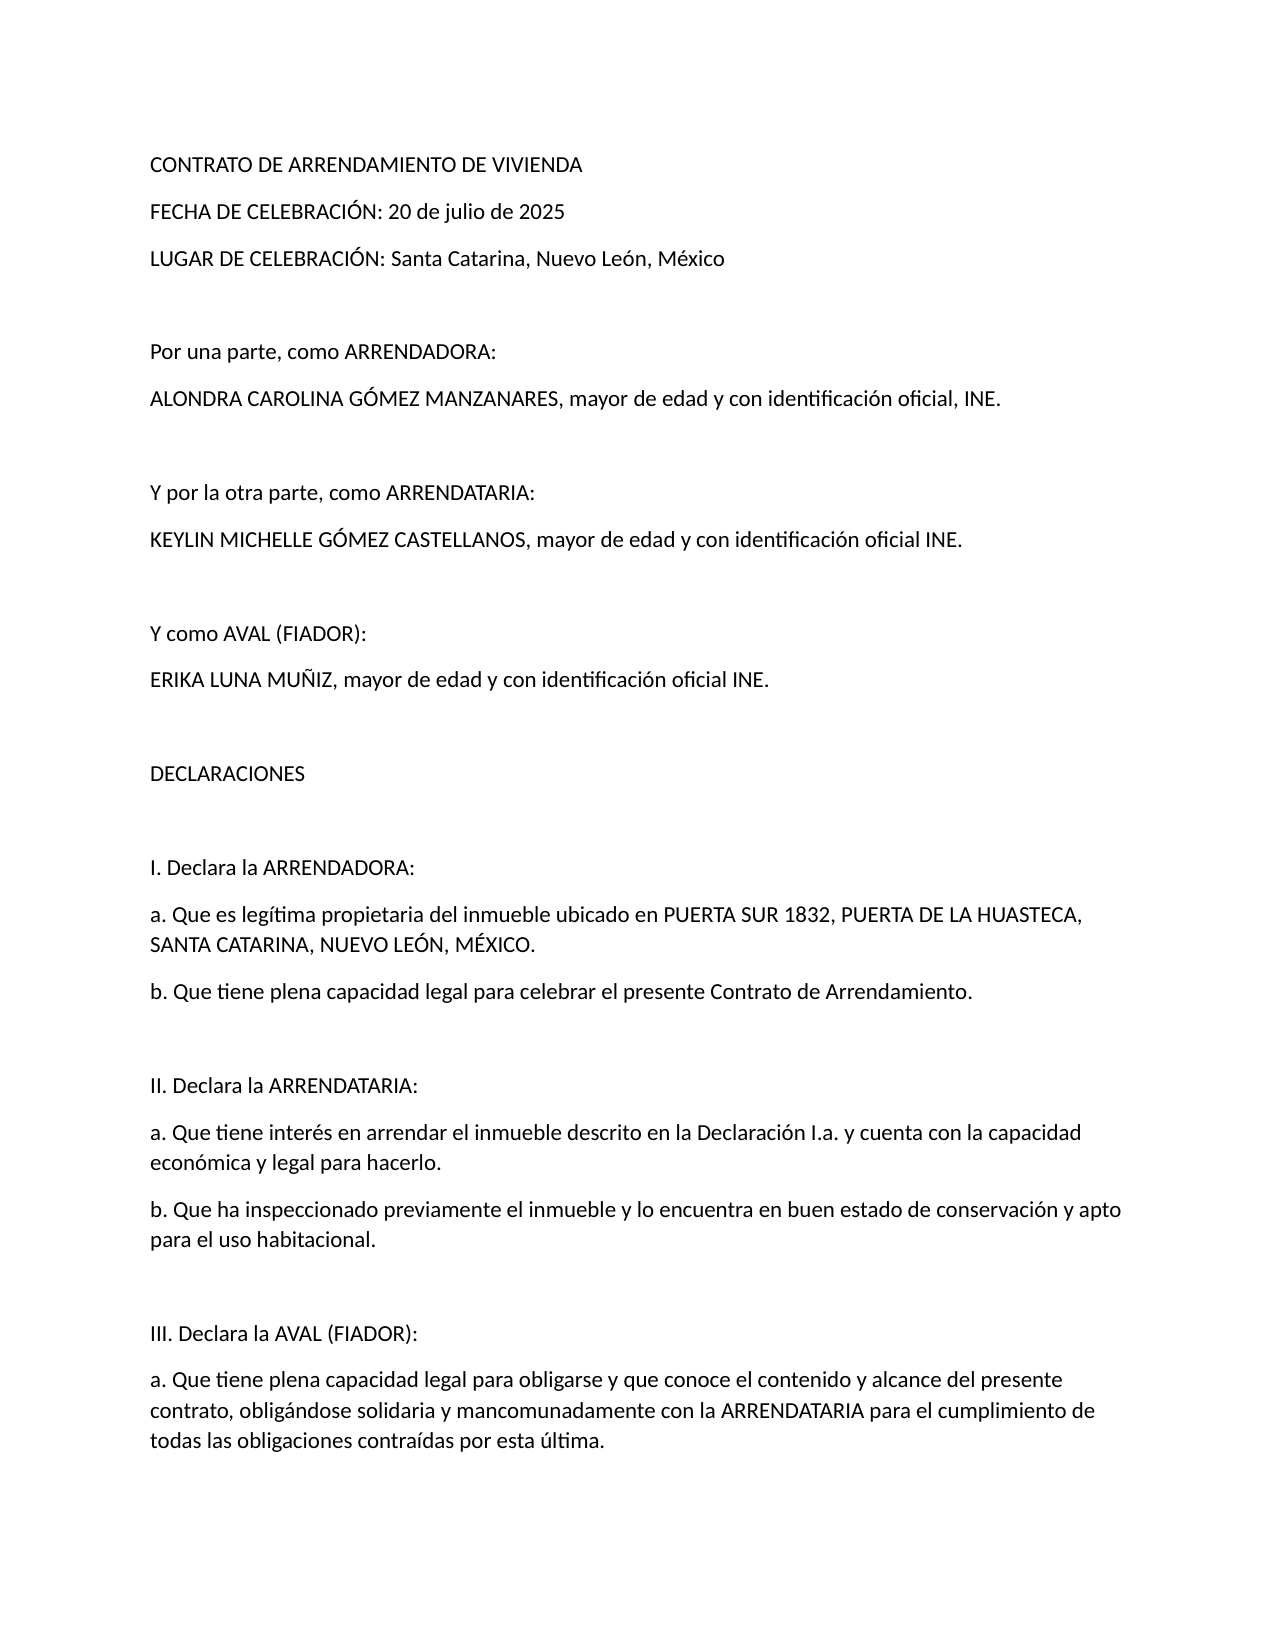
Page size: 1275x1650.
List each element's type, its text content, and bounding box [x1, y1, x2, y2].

text b. Que tiene plena capacidad legal para celebrar el presente Contrato de Arrendamiento. [150, 977, 1125, 1005]
text a. Que tiene interés en arrendar el inmueble descrito en la Declaración I.a. y cuenta con la capacidad económica y legal para hacerlo. [150, 1118, 1125, 1176]
text II. Declara la ARRENDATARIA: [150, 1071, 1125, 1099]
text I. Declara la ARRENDADORA: [150, 853, 1125, 881]
text DECLARACIONES [150, 759, 1125, 787]
text ERIKA LUNA MUÑIZ, mayor de edad y con identificación oficial INE. [150, 666, 1125, 694]
text a. Que es legítima propietaria del inmueble ubicado en PUERTA SUR 1832, PUERTA DE LA HUASTECA, SANTA CATARINA, NUEVO LEÓN, MÉXICO. [150, 900, 1125, 958]
text LUGAR DE CELEBRACIÓN: Santa Catarina, Nuevo León, México [150, 244, 1125, 272]
text Y por la otra parte, como ARRENDATARIA: [150, 478, 1125, 506]
text KEYLIN MICHELLE GÓMEZ CASTELLANOS, mayor de edad y con identificación oficial INE. [150, 525, 1125, 553]
text Por una parte, como ARRENDADORA: [150, 337, 1125, 366]
text ALONDRA CAROLINA GÓMEZ MANZANARES, mayor de edad y con identificación oficial, INE. [150, 384, 1125, 412]
text FECHA DE CELEBRACIÓN: 20 de julio de 2025 [150, 197, 1125, 225]
text b. Que ha inspeccionado previamente el inmueble y lo encuentra en buen estado de conservación y apto para el uso habitacional. [150, 1195, 1125, 1253]
text CONTRATO DE ARRENDAMIENTO DE VIVIENDA [150, 150, 1125, 178]
text a. Que tiene plena capacidad legal para obligarse y que conoce el contenido y alcance del presente contrato, obligándose solidaria y mancomunadamente con la ARRENDATARIA para el cumplimiento de todas las obligaciones contraídas por esta última. [150, 1366, 1125, 1454]
text III. Declara la AVAL (FIADOR): [150, 1319, 1125, 1347]
text Y como AVAL (FIADOR): [150, 619, 1125, 647]
